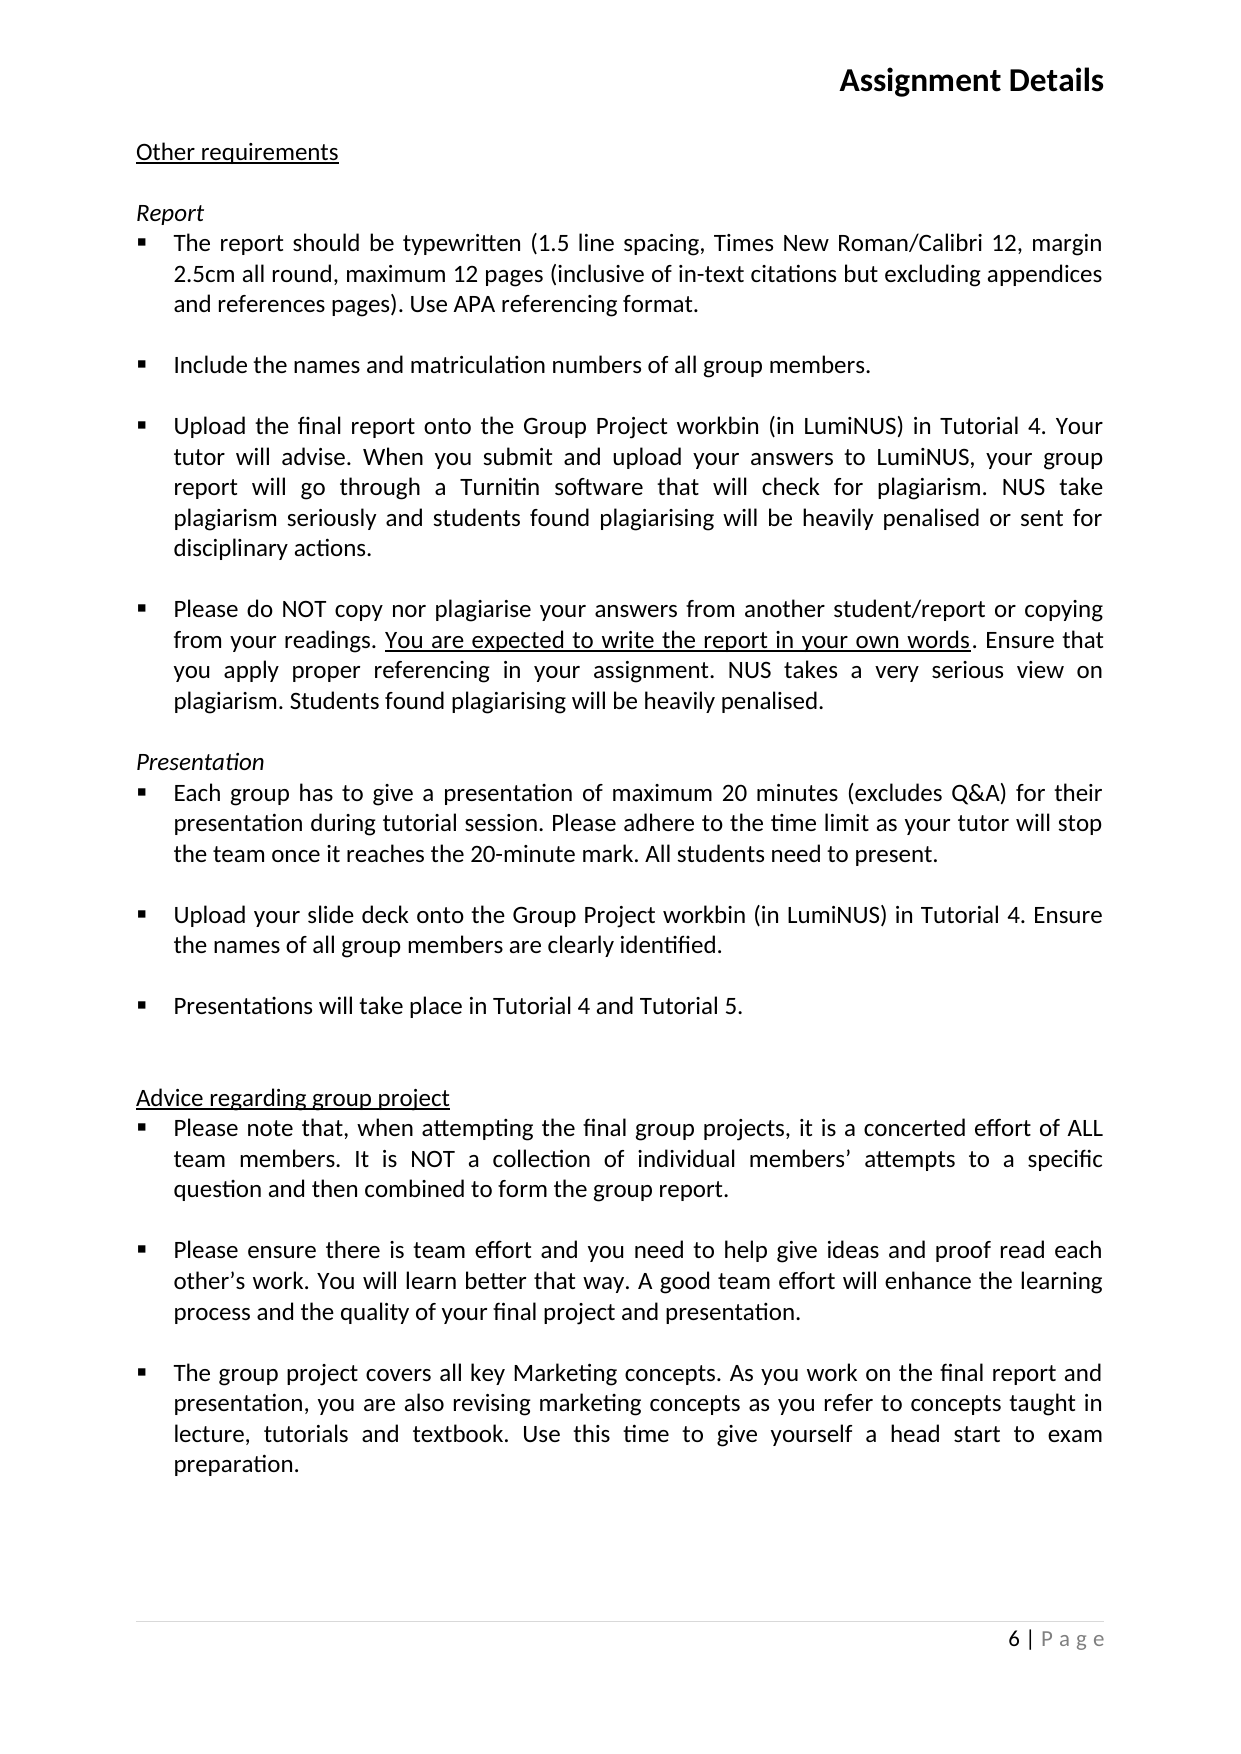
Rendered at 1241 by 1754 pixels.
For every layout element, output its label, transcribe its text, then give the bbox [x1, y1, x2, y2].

text Other requirements [136, 136, 1104, 166]
text Report [136, 197, 1104, 227]
text Presentation [136, 746, 1104, 777]
list Presentations will take place in Tutorial 4 and Tutorial 5. [136, 990, 1104, 1021]
list Upload the final report onto the Group Project workbin (in LumiNUS) in Tutorial 4. Your tutor will advise. When you submit and upload your answers to LumiNUS, your group report will go through a Turnitin software that will check for plagiarism. NUS take plagiarism seriously and students found plagiarising will be heavily penalised or sent for disciplinary actions. [136, 411, 1104, 563]
list Please ensure there is team effort and you need to help give ideas and proof read each other’s work. You will learn better that way. A good team effort will enhance the learning process and the quality of your final project and presentation. [136, 1234, 1104, 1326]
list Please note that, when attempting the final group projects, it is a concerted effort of ALL team members. It is NOT a collection of individual members’ attempts to a specific question and then combined to form the group report. [136, 1112, 1104, 1204]
text Advice regarding group project [136, 1082, 1104, 1112]
list Please do NOT copy nor plagiarise your answers from another student/report or copying from your readings. You are expected to write the report in your own words. Ensure that you apply proper referencing in your assignment. NUS takes a very serious view on plagiarism. Students found plagiarising will be heavily penalised. [136, 594, 1104, 716]
list Include the names and matriculation numbers of all group members. [136, 349, 1104, 380]
list Each group has to give a presentation of maximum 20 minutes (excludes Q&A) for their presentation during tutorial session. Please adhere to the time limit as your tutor will stop the team once it reaches the 20-minute mark. All students need to present. [136, 777, 1104, 868]
list Upload your slide deck onto the Group Project workbin (in LumiNUS) in Tutorial 4. Ensure the names of all group members are clearly identified. [136, 899, 1104, 960]
list The group project covers all key Marketing concepts. As you work on the final report and presentation, you are also revising marketing concepts as you refer to concepts taught in lecture, tutorials and textbook. Use this time to give yourself a head start to exam preparation. [136, 1357, 1104, 1479]
list The report should be typewritten (1.5 line spacing, Times New Roman/Calibri 12, margin 2.5cm all round, maximum 12 pages (inclusive of in-text citations but excluding appendices and references pages). Use APA referencing format. [136, 227, 1104, 319]
